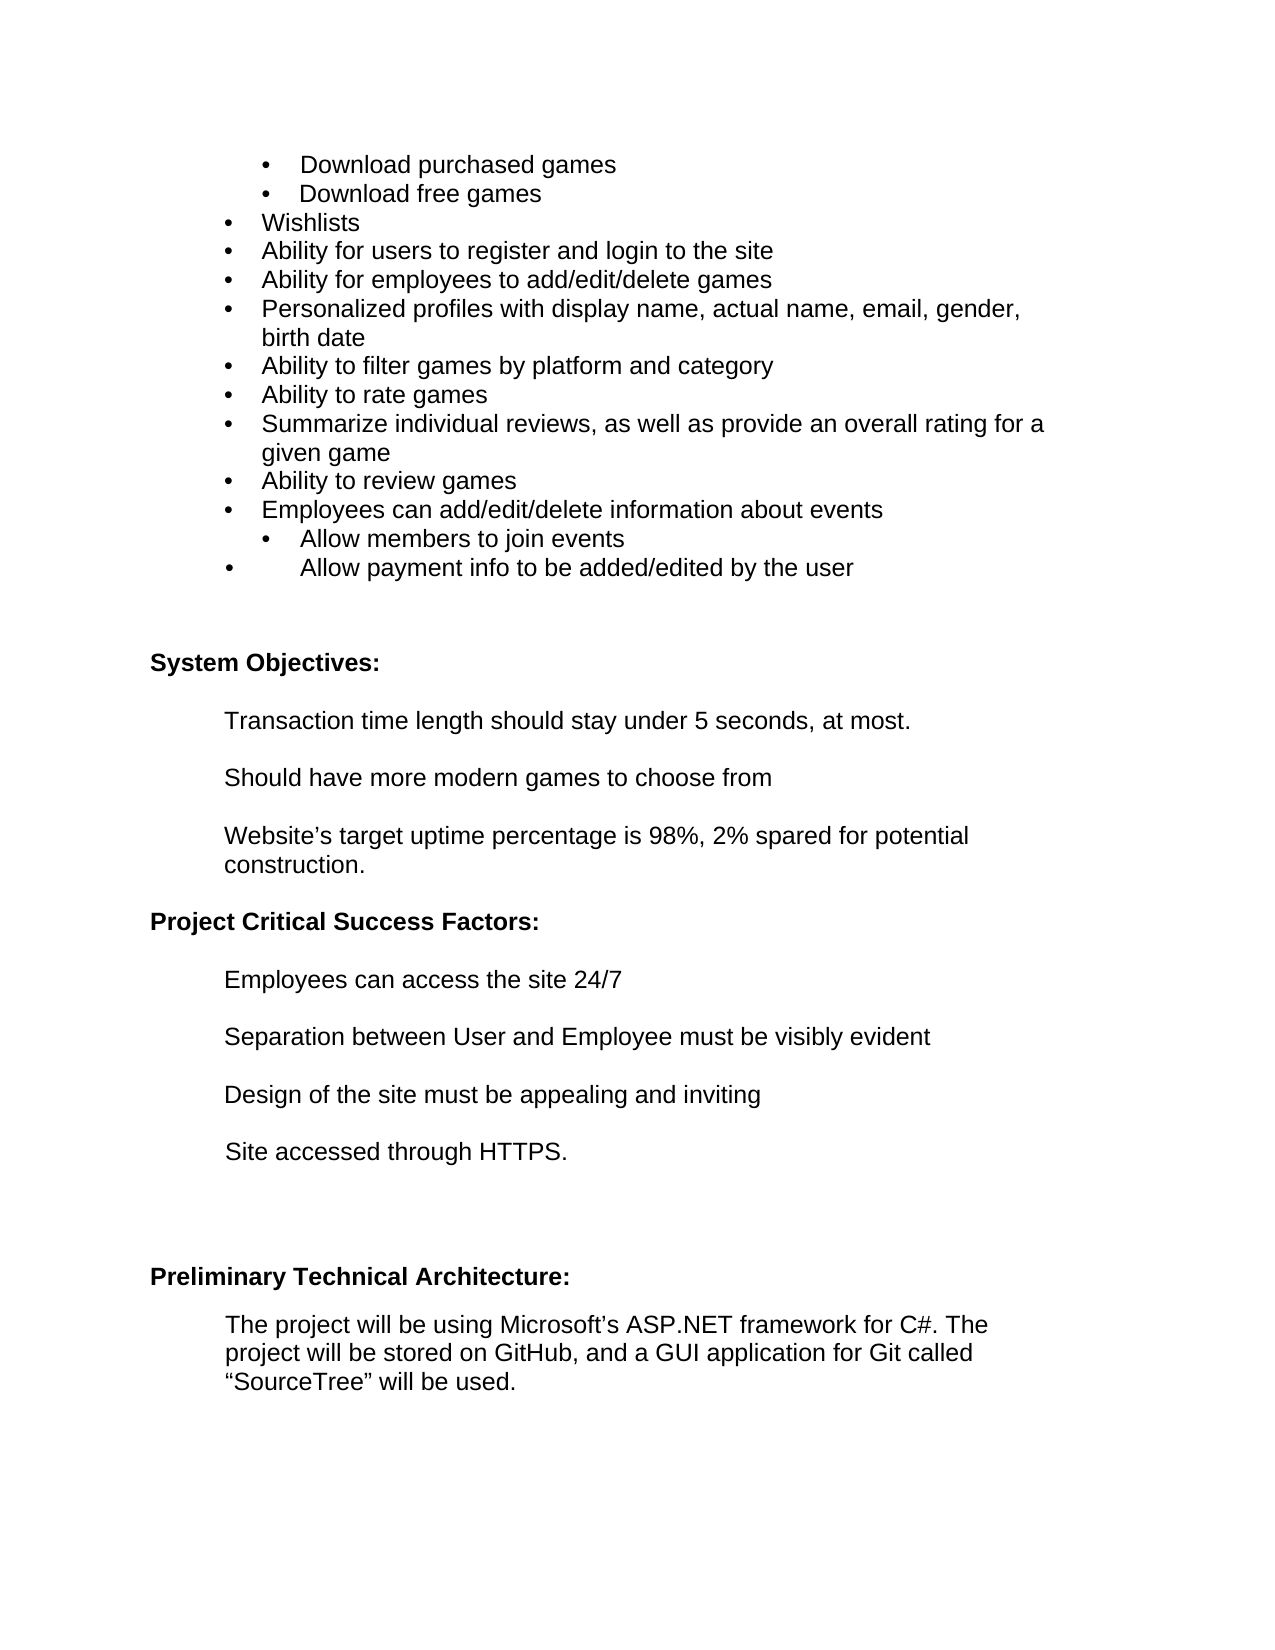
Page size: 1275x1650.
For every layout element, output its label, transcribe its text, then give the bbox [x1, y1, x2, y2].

list Download free games [261, 179, 1052, 207]
list Summarize individual reviews, as well as provide an overall rating for a given game [224, 409, 1052, 466]
text Design of the site must be appealing and inviting [224, 1079, 1052, 1108]
list Ability to rate games [224, 380, 1052, 409]
list Ability to review games [224, 466, 1052, 495]
text Should have more modern games to choose from [224, 763, 1052, 792]
text Website’s target uptime percentage is 98%, 2% spared for potential construction. [224, 821, 1052, 878]
text Transaction time length should stay under 5 seconds, at most. [224, 706, 1052, 734]
list Allow members to join events [261, 524, 1052, 552]
text Preliminary Technical Architecture: [150, 1262, 1125, 1290]
list Ability for employees to add/edit/delete games [224, 265, 1052, 294]
list Employees can add/edit/delete information about events [224, 495, 1052, 524]
text The project will be using Microsoft’s ASP.NET framework for C#. The project will be stored on GitHub, and a GUI application for Git called “SourceTree” will be used. [225, 1309, 1052, 1396]
text Separation between User and Employee must be visibly evident [224, 1022, 1052, 1051]
text System Objectives: [150, 648, 1125, 677]
list Wishlists [224, 207, 1052, 236]
list Ability for users to register and login to the site [224, 236, 1052, 265]
list Download purchased games [261, 150, 1052, 179]
text Project Critical Success Factors: [150, 907, 1125, 936]
list Personalized profiles with display name, actual name, email, gender, birth date [224, 294, 1052, 351]
list Allow payment info to be added/edited by the user [225, 552, 1052, 581]
text Site accessed through HTTPS. [150, 1137, 1052, 1166]
list Ability to filter games by platform and category [224, 351, 1052, 380]
text Employees can access the site 24/7 [224, 964, 1052, 993]
